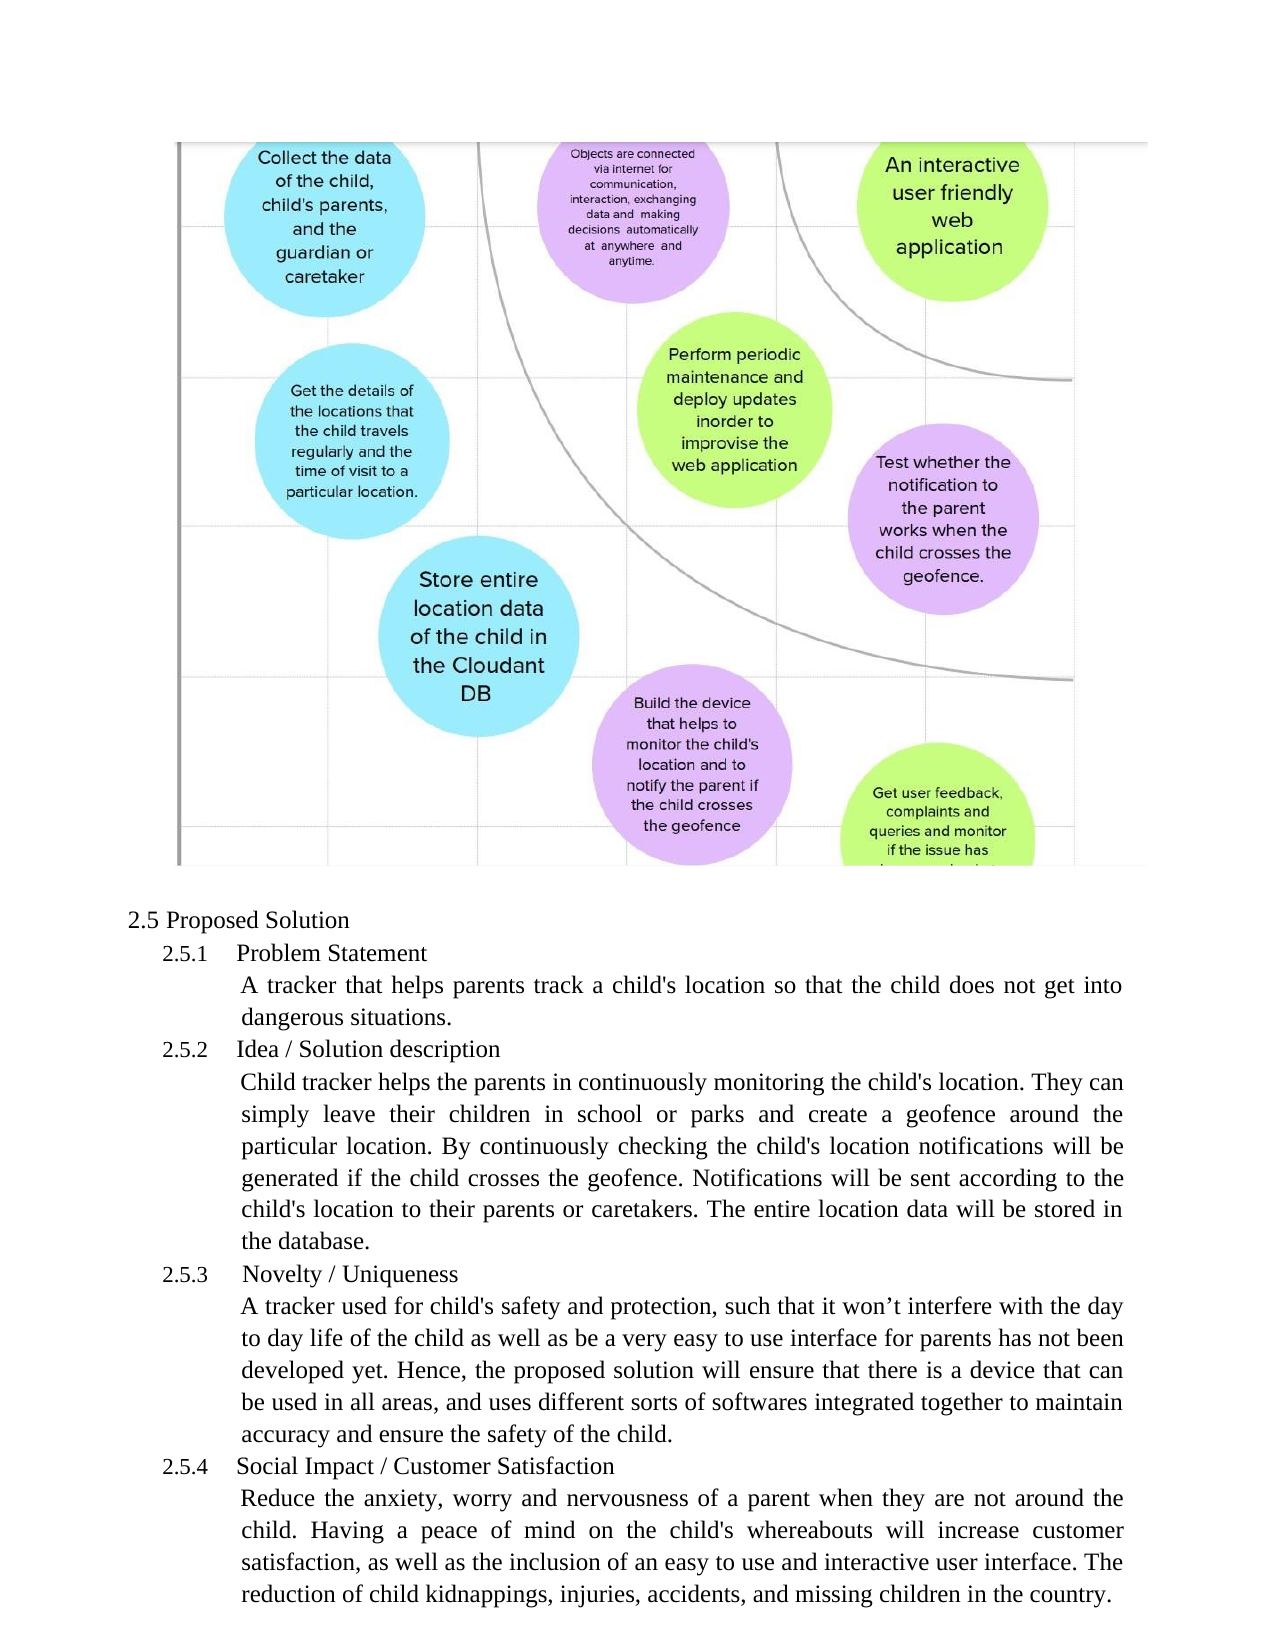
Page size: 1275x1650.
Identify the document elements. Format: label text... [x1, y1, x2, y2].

picture [174, 142, 1148, 866]
text A tracker used for child's safety and protection, such that it won’t interfere with the day to day life of the child as well as be a very easy to use interface for parents has not been developed yet. Hence, the proposed solution will ensure that there is a device that can be used in all areas, and uses different sorts of softwares integrated together to maintain accuracy and ensure the safety of the child. [240, 1291, 1125, 1447]
text Child tracker helps the parents in continuously monitoring the child's location. They can simply leave their children in school or parks and create a geofence around the particular location. By continuously checking the child's location notifications will be generated if the child crosses the geofence. Notifications will be sent according to the child's location to their parents or caretakers. The entire location data will be stored in the database. [240, 1067, 1125, 1255]
text 2.5.3 Novelty / Uniqueness [79, 1259, 1188, 1287]
text Reduce the anxiety, worry and nervousness of a parent when they are not around the child. Having a peace of mind on the child's whereabouts will increase customer satisfaction, as well as the inclusion of an easy to use and interactive user interface. The reduction of child kidnappings, injuries, accidents, and missing children in the country. [240, 1483, 1125, 1608]
text A tracker that helps parents track a child's location so that the child does not get into dangerous situations. [240, 970, 1125, 1031]
text 2.5.2 Idea / Solution description [79, 1034, 1188, 1063]
text 2.5 Proposed Solution [128, 906, 1125, 934]
text 2.5.4 Social Impact / Customer Satisfaction [79, 1451, 1188, 1480]
text 2.5.1 Problem Statement [79, 938, 1188, 967]
